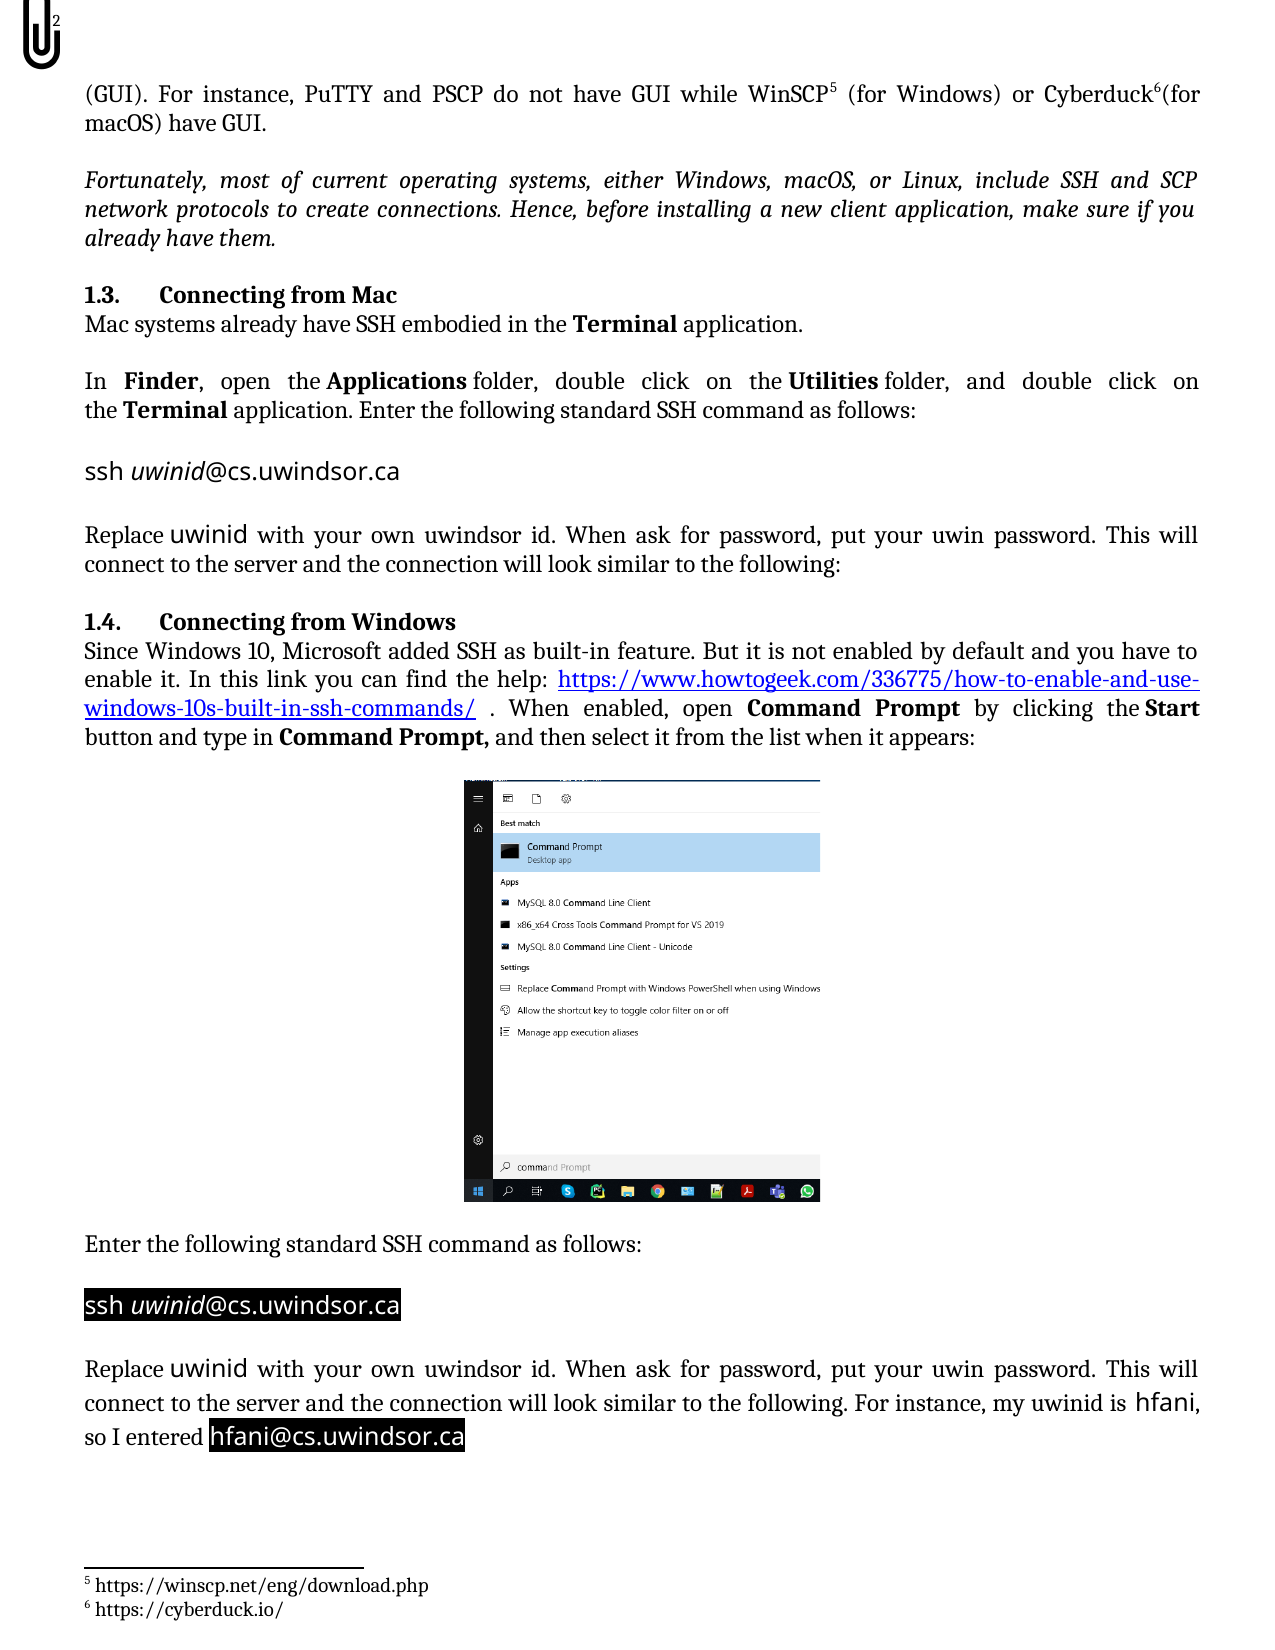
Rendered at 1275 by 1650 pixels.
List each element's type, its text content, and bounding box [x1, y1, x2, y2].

text Replace uwinid with your own uwindsor id. When ask for password, put your uwin password. This will connect to the server and the connection will look similar to the following: [84, 516, 1200, 579]
list Connecting from Mac [84, 281, 1200, 310]
text Enter the following standard SSH command as follows: [84, 1230, 1200, 1259]
text ssh uwinid@cs.uwindsor.ca [84, 1287, 1200, 1321]
text Since Windows 10, Microsoft added SSH as built-in feature. But it is not enabled by default and you have to enable it. In this link you can find the help: https://www.howtogeek.com/336775/how-to-enable-and-use-windows-10s-built-in-ssh-commands/ . When enabled, open Command Prompt by clicking the Start button and type in Command Prompt, and then select it from the list when it appears: [84, 637, 1200, 752]
list Connecting from Windows [84, 608, 1200, 637]
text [84, 80, 1200, 137]
picture [464, 780, 821, 1202]
text Mac systems already have SSH embodied in the Terminal application. [84, 310, 1200, 338]
text ssh uwinid@cs.uwindsor.ca [84, 453, 1200, 487]
picture [0, 0, 88, 75]
text Replace uwinid with your own uwindsor id. When ask for password, put your uwin password. This will connect to the server and the connection will look similar to the following. For instance, my uwinid is hfani, so I entered hfani@cs.uwindsor.ca [84, 1350, 1200, 1452]
text In Finder, open the Applications folder, double click on the Utilities folder, and double click on the Terminal application. Enter the following standard SSH command as follows: [84, 367, 1200, 425]
text Fortunately, most of current operating systems, either Windows, macOS, or Linux, include SSH and SCP network protocols to create connections. Hence, before installing a new client application, make sure if you already have them. [84, 166, 1200, 252]
